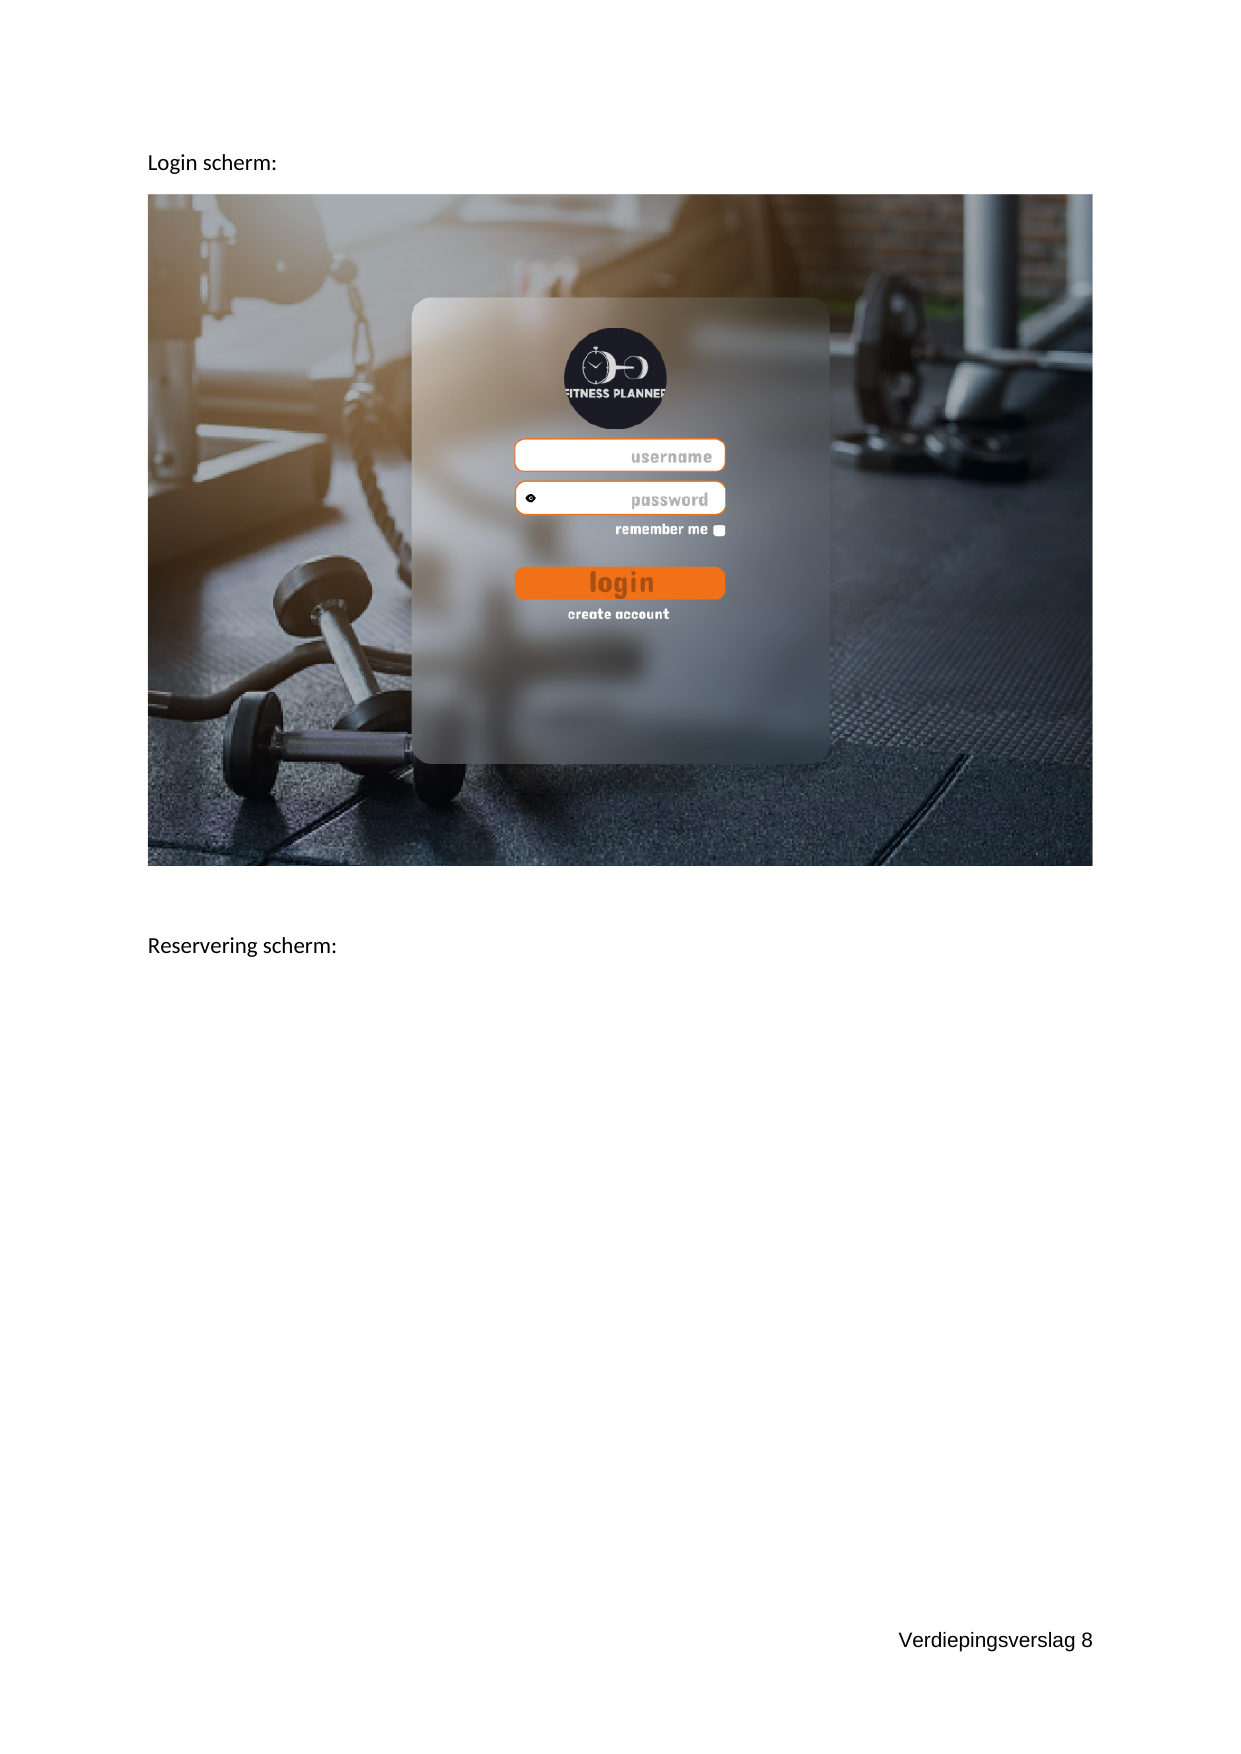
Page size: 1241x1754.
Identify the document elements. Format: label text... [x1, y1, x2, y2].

text Reservering scherm: [148, 931, 1093, 959]
picture [147, 194, 1093, 866]
text Login scherm: [148, 148, 1093, 176]
